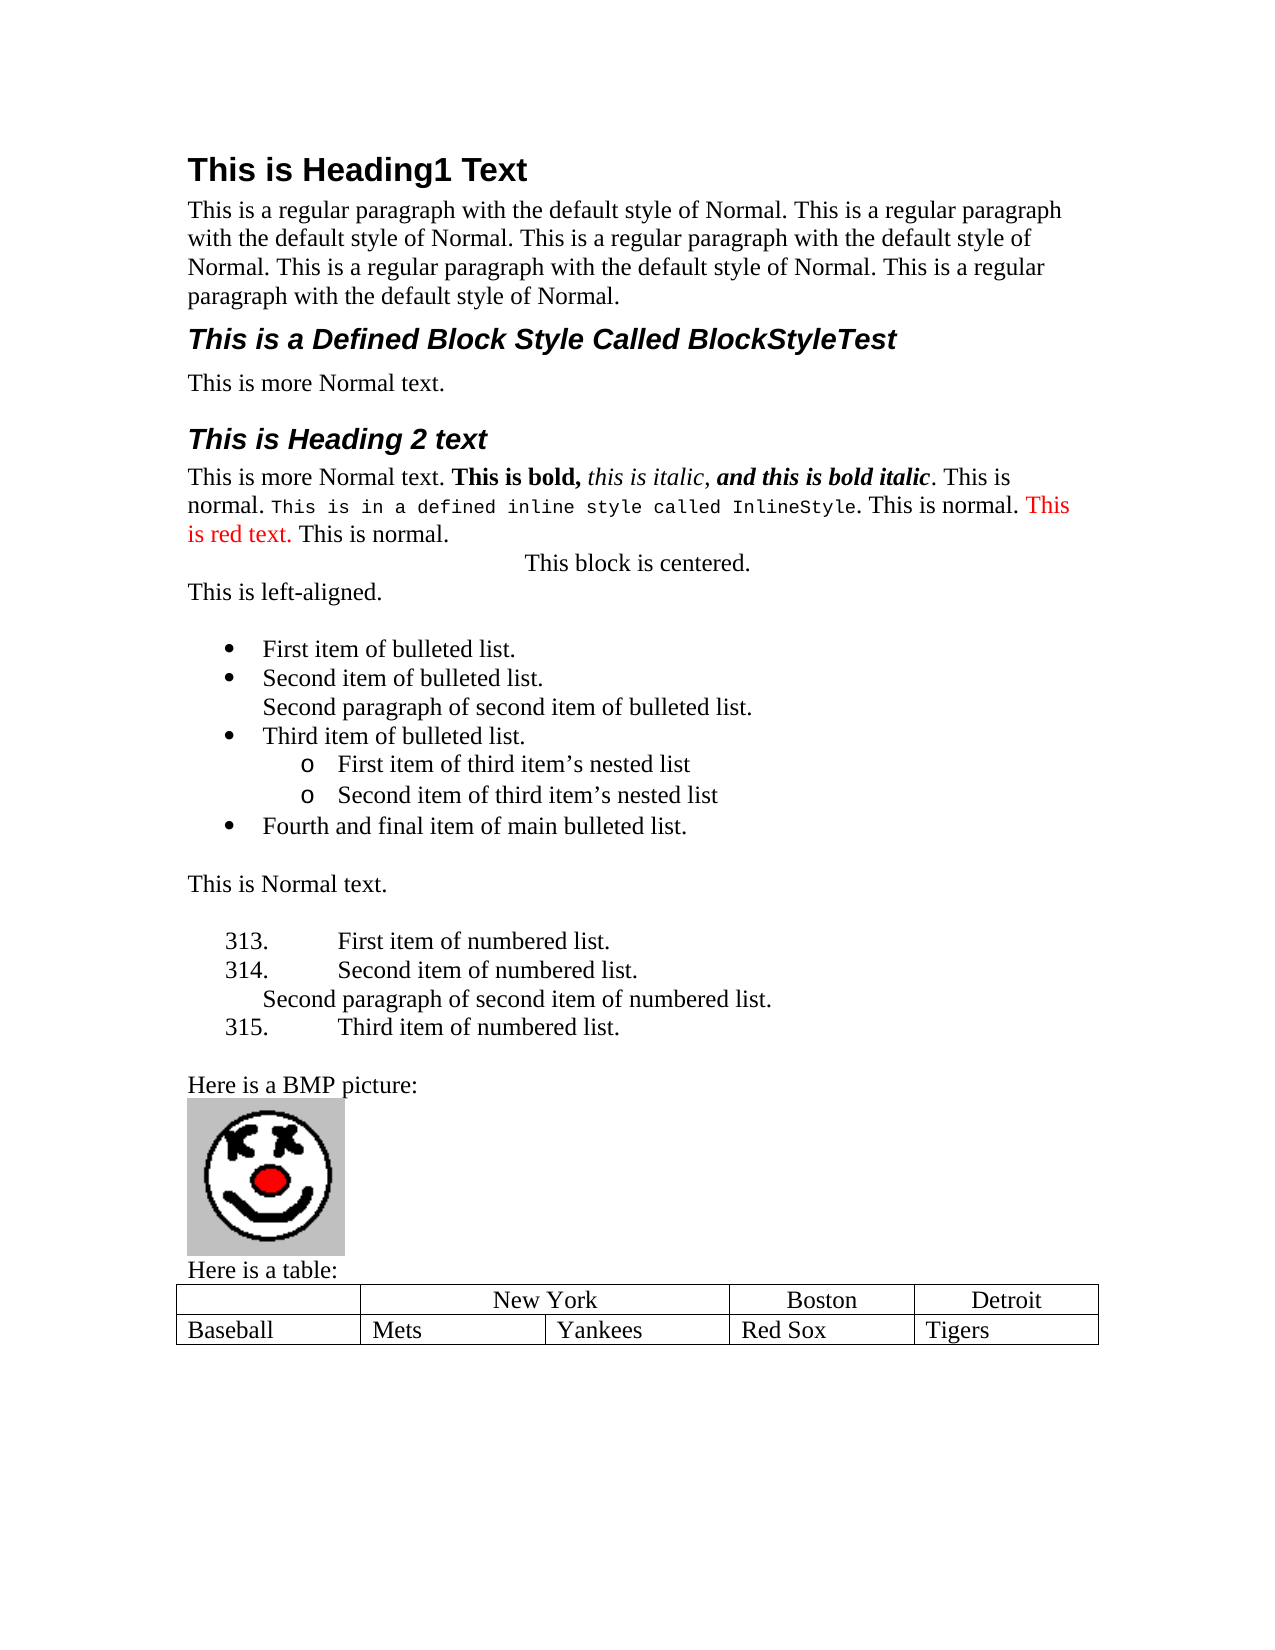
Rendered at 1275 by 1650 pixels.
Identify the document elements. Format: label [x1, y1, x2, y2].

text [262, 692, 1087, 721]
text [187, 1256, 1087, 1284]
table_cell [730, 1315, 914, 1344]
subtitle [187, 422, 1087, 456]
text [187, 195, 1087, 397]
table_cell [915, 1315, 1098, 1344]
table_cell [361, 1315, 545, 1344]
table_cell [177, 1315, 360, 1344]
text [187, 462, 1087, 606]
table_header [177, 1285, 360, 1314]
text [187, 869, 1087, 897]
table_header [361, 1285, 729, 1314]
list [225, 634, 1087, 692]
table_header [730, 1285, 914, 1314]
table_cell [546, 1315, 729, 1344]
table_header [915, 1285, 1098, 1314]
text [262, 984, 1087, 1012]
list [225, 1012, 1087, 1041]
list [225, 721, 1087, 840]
picture [187, 1098, 345, 1256]
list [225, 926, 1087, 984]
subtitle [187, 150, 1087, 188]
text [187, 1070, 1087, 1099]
